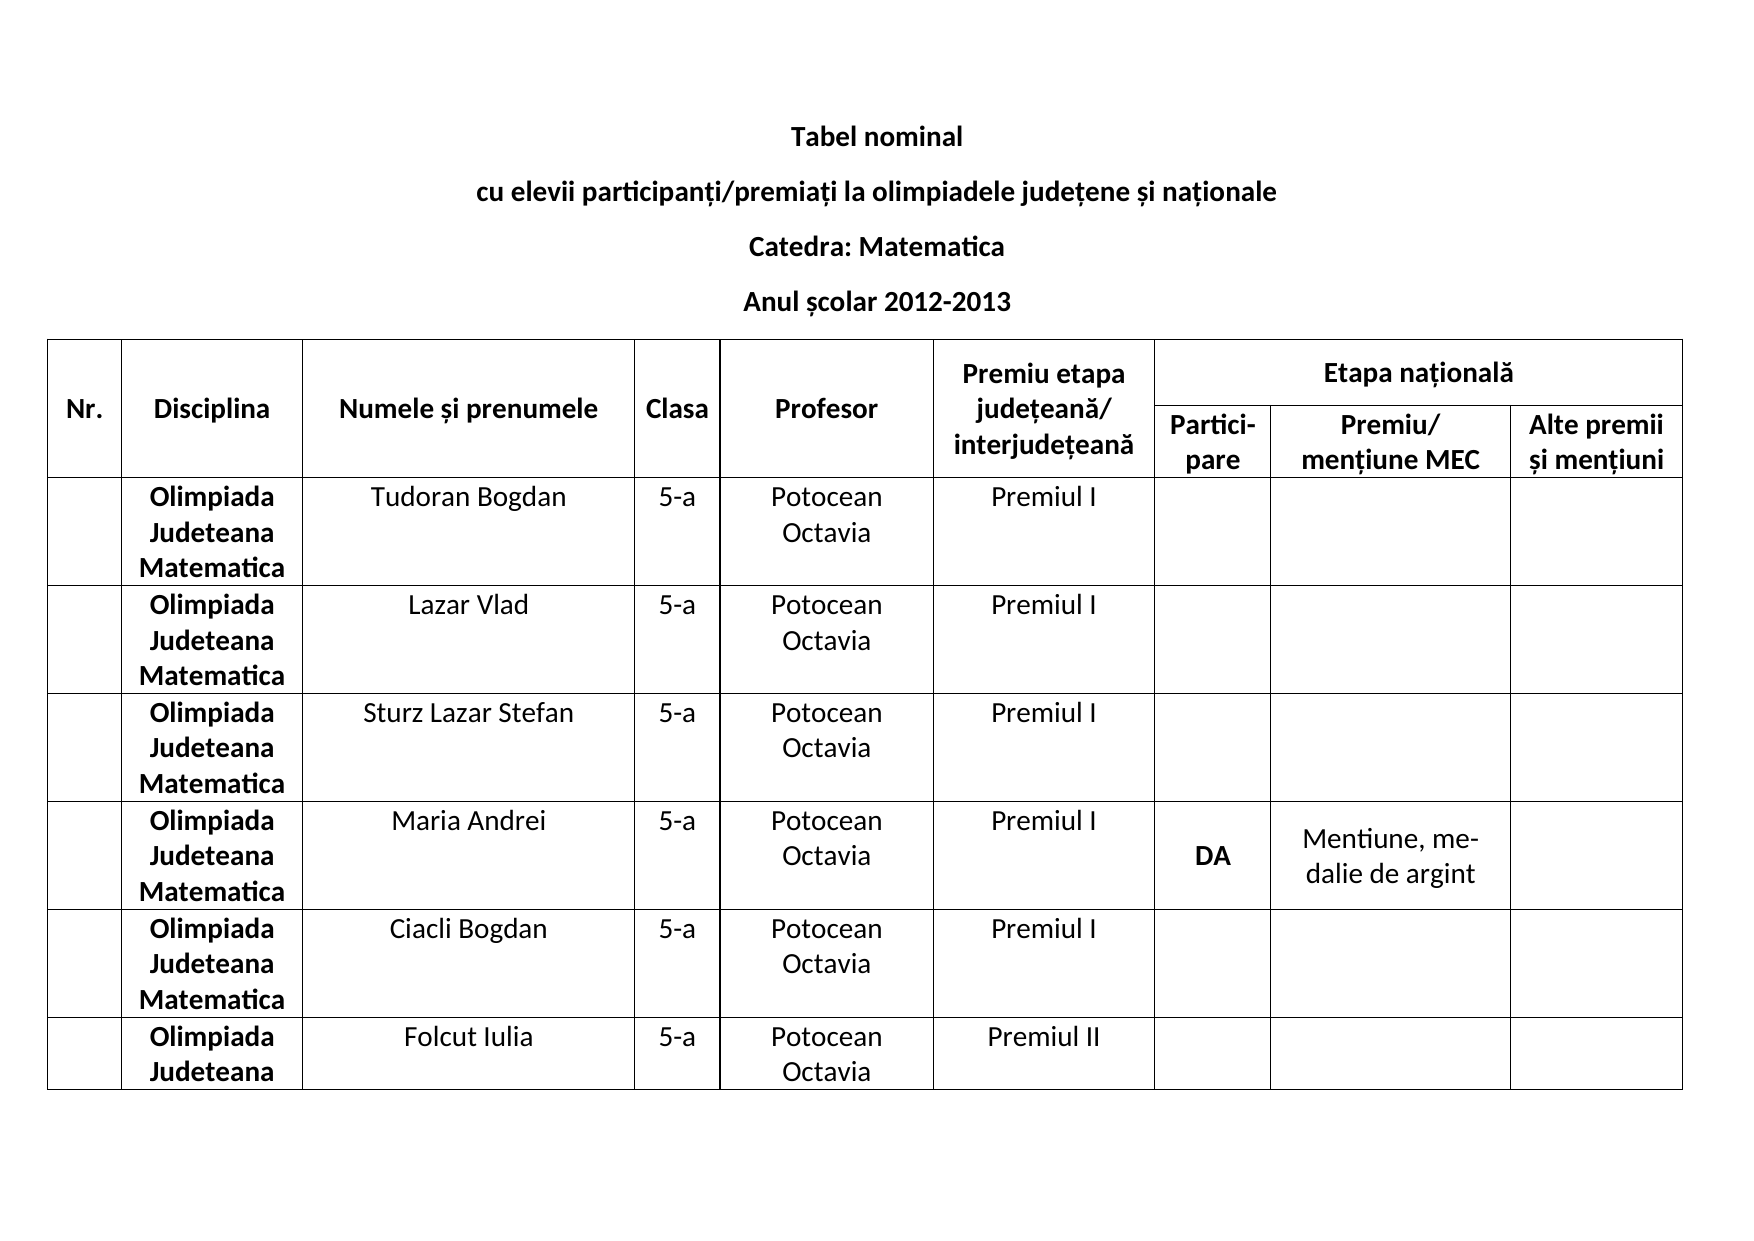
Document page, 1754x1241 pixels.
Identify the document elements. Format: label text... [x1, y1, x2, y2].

table_cell Olimpiada Judeteana Matematica [122, 694, 302, 801]
table_cell [1155, 586, 1270, 693]
table_cell [1511, 586, 1682, 693]
table_cell Lazar Vlad [303, 586, 634, 693]
table_header Premiu etapa județeană/ interjudețeană [934, 340, 1154, 477]
table_cell [1511, 694, 1682, 801]
table_cell [48, 586, 121, 693]
table_cell 5-a [635, 1018, 719, 1089]
table_cell Olimpiada Judeteana Matematica [122, 802, 302, 909]
table_cell 5-a [635, 586, 719, 693]
table_cell Potocean Octavia [721, 694, 933, 801]
table_header Etapa națională [1155, 340, 1682, 405]
table_cell Potocean Octavia [721, 1018, 933, 1089]
table_cell [1511, 1018, 1682, 1089]
table_cell [1271, 586, 1510, 693]
table_cell [48, 802, 121, 909]
table_cell [1271, 1018, 1510, 1089]
table_header Disciplina [122, 340, 302, 477]
table_cell Premiul I [934, 910, 1154, 1017]
table_cell 5-a [635, 910, 719, 1017]
table_cell [1155, 910, 1270, 1017]
table_header Profesor [721, 340, 933, 477]
table_cell Olimpiada Judeteana Matematica [122, 910, 302, 1017]
text Catedra: Matematica [59, 228, 1695, 264]
table_cell 5-a [635, 694, 719, 801]
table_cell Olimpiada Judeteana Matematica [122, 586, 302, 693]
table_cell [1511, 910, 1682, 1017]
table_cell Premiu/ mențiune MEC [1271, 406, 1510, 477]
table_cell Premiul I [934, 694, 1154, 801]
table_header Clasa [635, 340, 719, 477]
table_cell Premiul I [934, 478, 1154, 585]
table_cell Premiul I [934, 586, 1154, 693]
table_cell Sturz Lazar Stefan [303, 694, 634, 801]
table_cell Potocean Octavia [721, 586, 933, 693]
table_cell [48, 694, 121, 801]
table_cell [1155, 694, 1270, 801]
table_cell Maria Andrei [303, 802, 634, 909]
table_cell [1271, 910, 1510, 1017]
table_cell [1271, 478, 1510, 585]
table_cell Tudoran Bogdan [303, 478, 634, 585]
text Tabel nominal [59, 118, 1695, 154]
table_cell Potocean Octavia [721, 910, 933, 1017]
table_cell [1511, 802, 1682, 909]
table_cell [122, 1018, 302, 1089]
table_cell [48, 910, 121, 1017]
table_cell [1271, 694, 1510, 801]
table_cell Folcut Iulia [303, 1018, 634, 1089]
table_cell [48, 1018, 121, 1089]
text cu elevii participanți/premiați la olimpiadele județene și naționale [59, 173, 1695, 209]
table_cell [1511, 478, 1682, 585]
table_cell Premiul II [934, 1018, 1154, 1089]
text Anul școlar 2012-2013 [59, 283, 1695, 319]
table_cell [1155, 1018, 1270, 1089]
table_cell Mentiune, me-dalie de argint [1271, 802, 1510, 909]
table_cell [48, 478, 121, 585]
table_cell Ciacli Bogdan [303, 910, 634, 1017]
table_cell 5-a [635, 478, 719, 585]
table_cell 5-a [635, 802, 719, 909]
table_cell Alte premii și mențiuni [1511, 406, 1682, 477]
table_cell Potocean Octavia [721, 802, 933, 909]
table_header Nr. [48, 340, 121, 477]
table_cell Premiul I [934, 802, 1154, 909]
table_cell Partici-pare [1155, 406, 1270, 477]
table_cell Olimpiada Judeteana Matematica [122, 478, 302, 585]
table_cell DA [1155, 802, 1270, 909]
table_cell [1155, 478, 1270, 585]
table_cell Potocean Octavia [721, 478, 933, 585]
table_header Numele și prenumele [303, 340, 634, 477]
